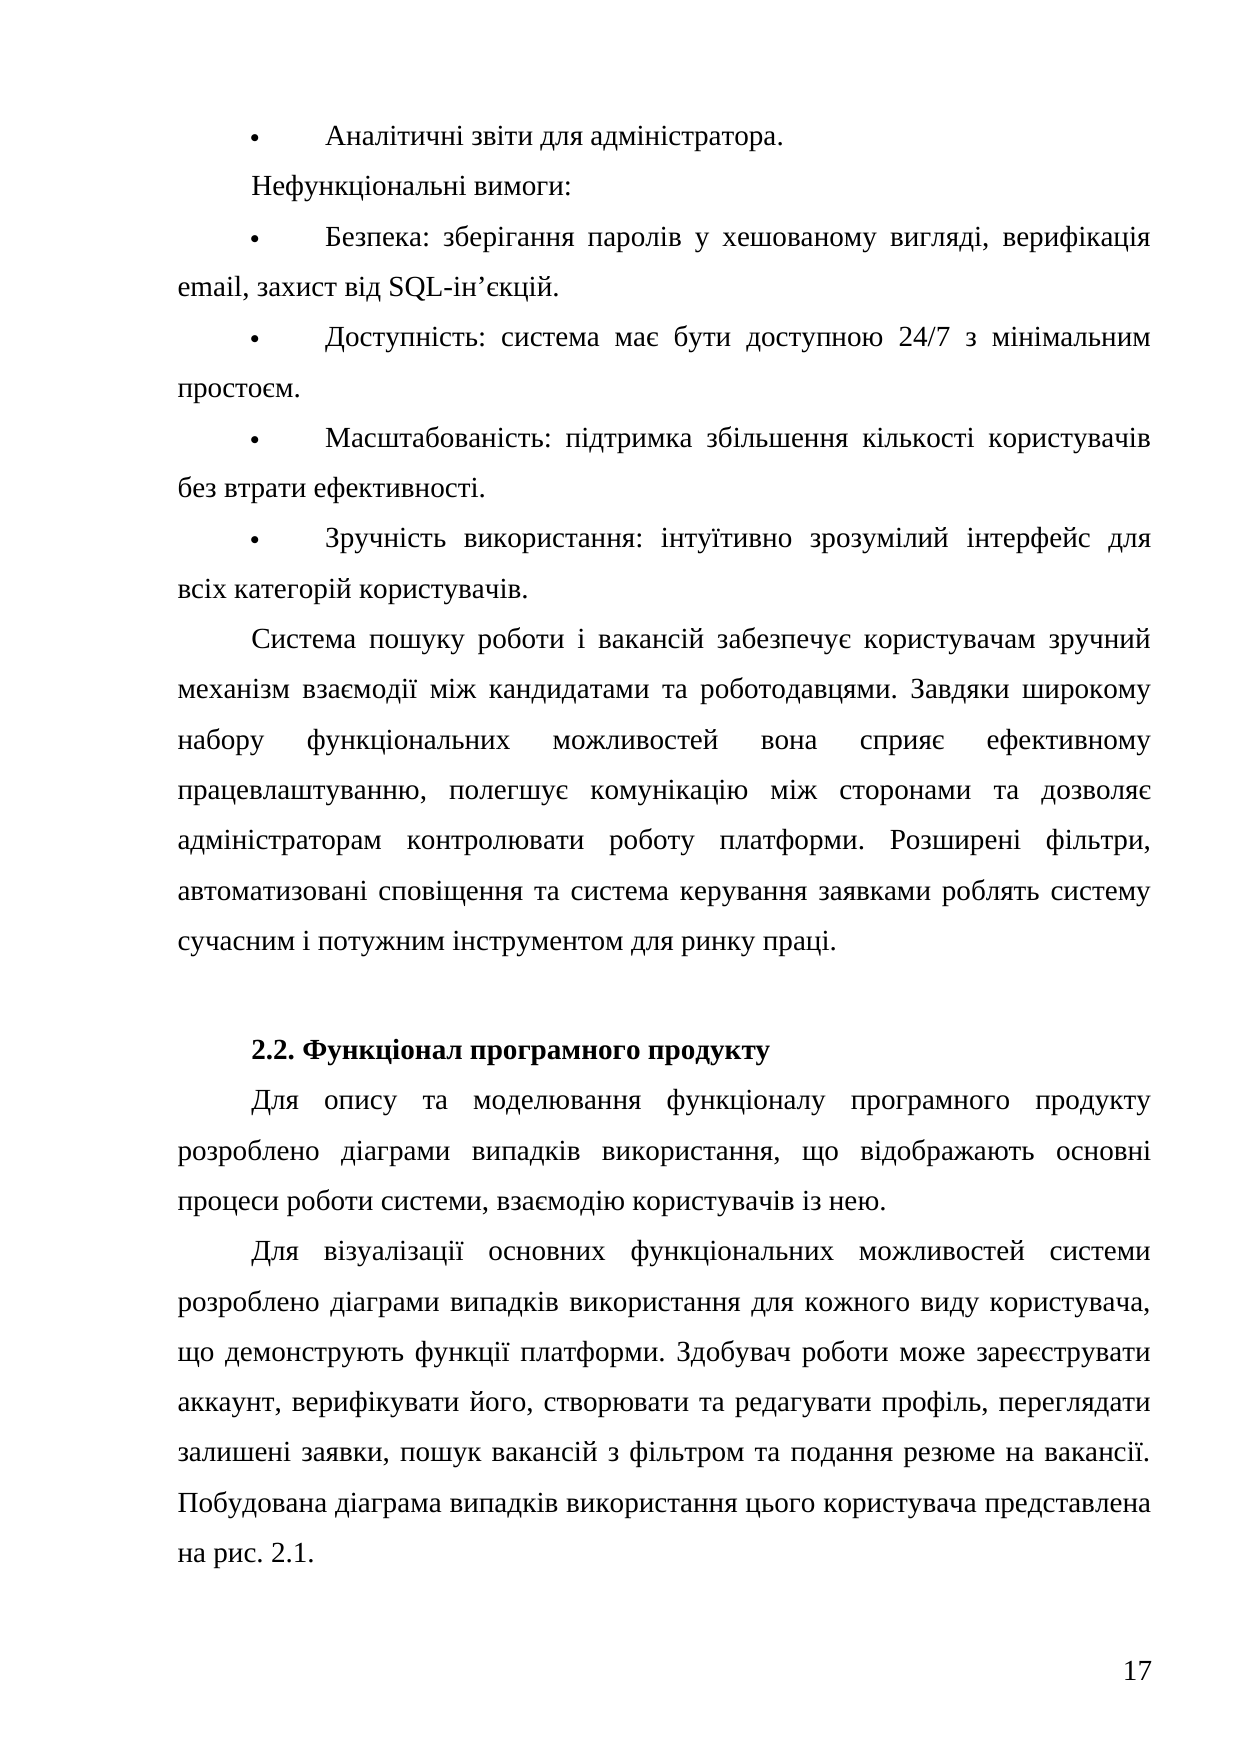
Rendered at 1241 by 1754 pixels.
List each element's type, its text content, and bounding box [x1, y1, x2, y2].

text Нефункціональні вимоги: [177, 168, 1152, 202]
text Масштабованість: підтримка збільшення кількості користувачів без втрати ефективності. [177, 420, 1152, 504]
subtitle 2.2. Функціонал програмного продукту [177, 1032, 1152, 1066]
text Доступність: система має бути доступною 24/7 з мінімальним простоєм. [177, 319, 1152, 403]
text Для візуалізації основних функціональних можливостей системи розроблено діаграми випадків використання для кожного виду користувача, що демонструють функції платформи. Здобувач роботи може зареєструвати аккаунт, верифікувати його, створювати та редагувати профіль, переглядати залишені заявки, пошук вакансій з фільтром та подання резюме на вакансії. Побудована діаграма випадків використання цього користувача представлена на рис. 2.1. [177, 1233, 1152, 1569]
text Безпека: зберігання паролів у хешованому вигляді, верифікація email, захист від SQL-ін’єкцій. [177, 219, 1152, 303]
text Система пошуку роботи і вакансій забезпечує користувачам зручний механізм взаємодії між кандидатами та роботодавцями. Завдяки широкому набору функціональних можливостей вона сприяє ефективному працевлаштуванню, полегшує комунікацію між сторонами та дозволяє адміністраторам контролювати роботу платформи. Розширені фільтри, автоматизовані сповіщення та система керування заявками роблять систему сучасним і потужним інструментом для ринку праці. [177, 621, 1152, 957]
text Зручність використання: інтуїтивно зрозумілий інтерфейс для всіх категорій користувачів. [177, 521, 1152, 604]
text Для опису та моделювання функціоналу програмного продукту розроблено діаграми випадків використання, що відображають основні процеси роботи системи, взаємодію користувачів із нею. [177, 1082, 1152, 1217]
text Аналітичні звіти для адміністратора. [177, 118, 1152, 152]
